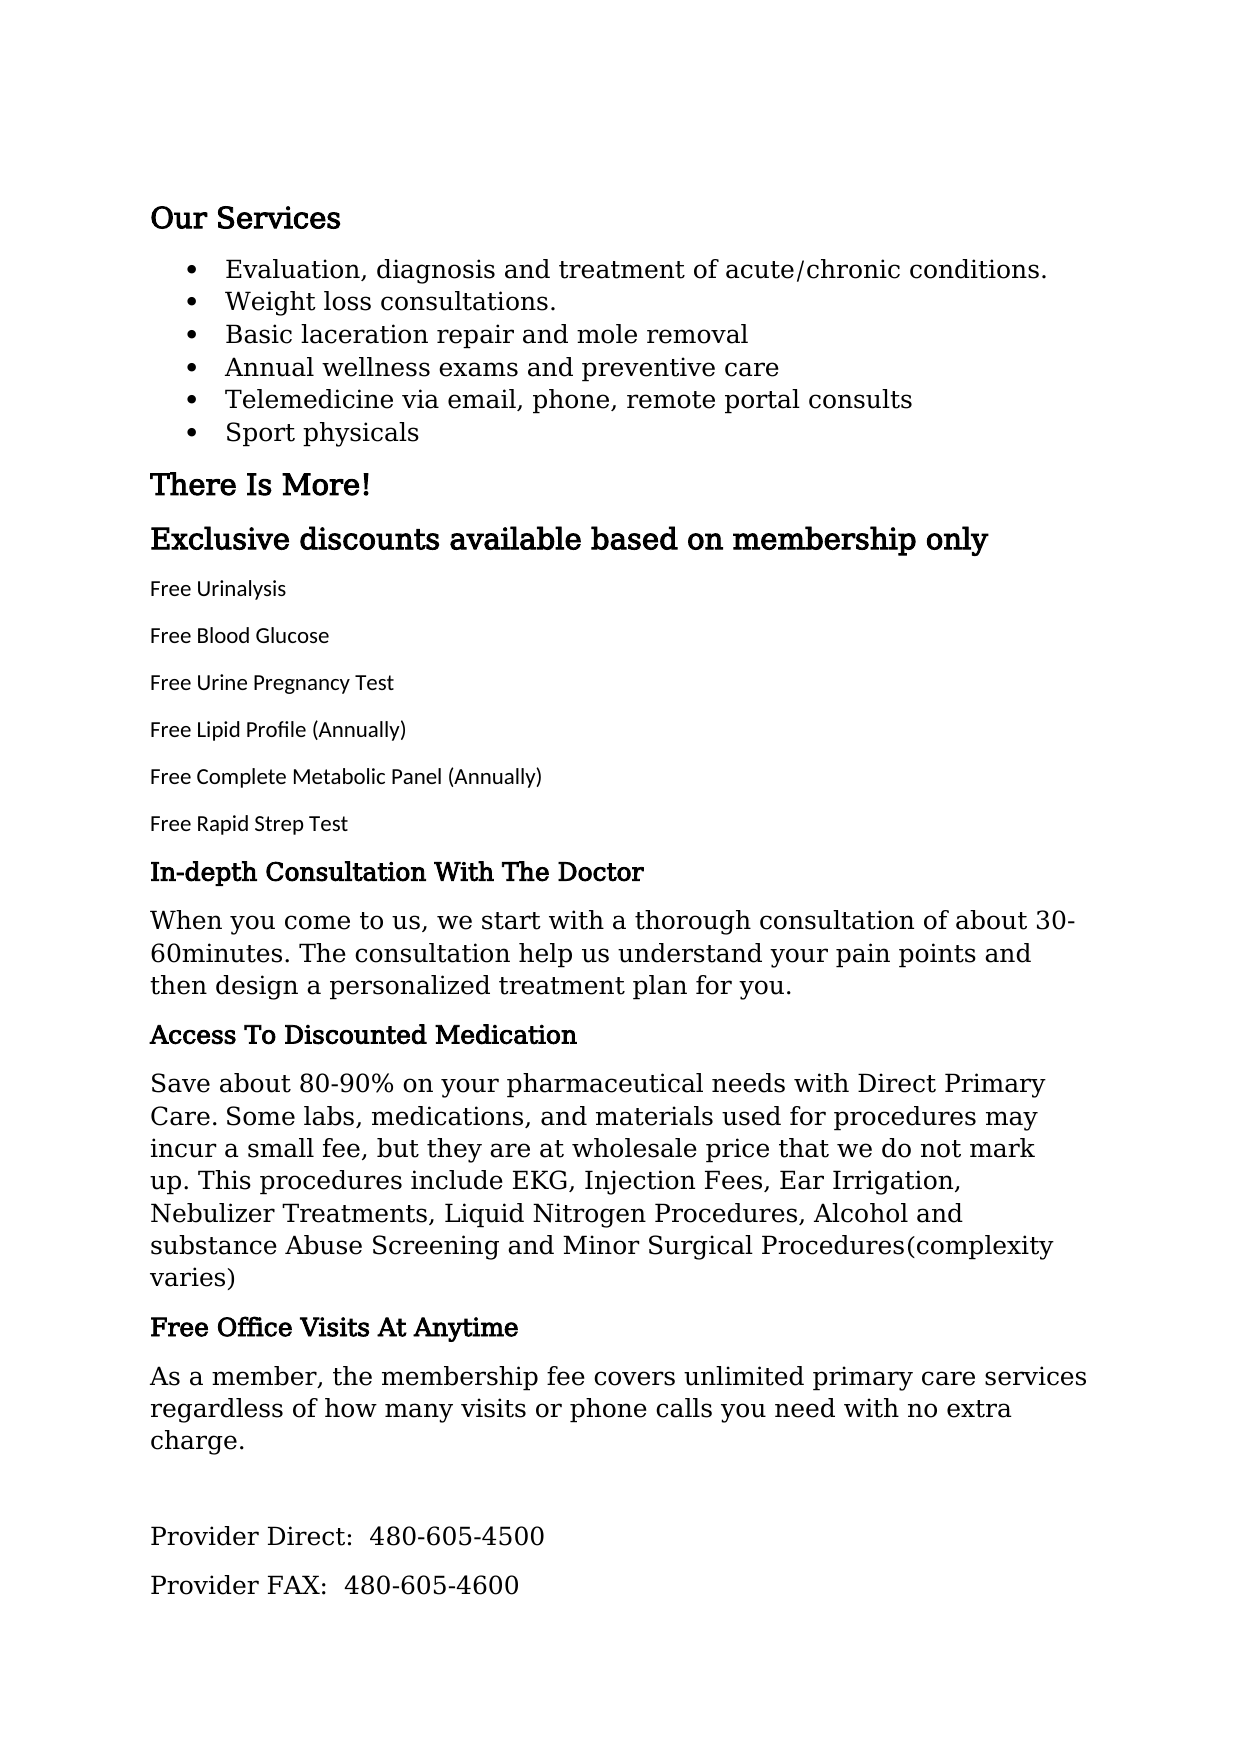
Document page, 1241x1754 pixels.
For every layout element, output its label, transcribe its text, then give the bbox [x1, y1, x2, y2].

text Access To Discounted Medication [150, 1019, 1090, 1049]
list Annual wellness exams and preventive care [187, 351, 1090, 381]
text Free Urinalysis [150, 574, 1090, 602]
text When you come to us, we start with a thorough consultation of about 30-60minutes. The consultation help us understand your pain points and then design a personalized treatment plan for you. [150, 905, 1090, 999]
text Free Office Visits At Anytime [150, 1311, 1090, 1341]
list Basic laceration repair and mole removal [187, 319, 1090, 349]
text Provider Direct: 480-605-4500 [150, 1521, 1090, 1551]
text Free Urine Pregnancy Test [150, 668, 1090, 696]
text Free Complete Metabolic Panel (Annually) [150, 762, 1090, 790]
text There Is More! [150, 466, 1090, 501]
list Weight loss consultations. [187, 286, 1090, 316]
text Free Blood Glucose [150, 621, 1090, 649]
text As a member, the membership fee covers unlimited primary care services regardless of how many visits or phone calls you need with no extra charge. [150, 1360, 1090, 1455]
text Save about 80-90% on your pharmaceutical needs with Direct Primary Care. Some labs, medications, and materials used for procedures may incur a small fee, but they are at wholesale price that we do not mark up. This procedures include EKG, Injection Fees, Ear Irrigation, Nebulizer Treatments, Liquid Nitrogen Procedures, Alcohol and substance Abuse Screening and Minor Surgical Procedures(complexity varies) [150, 1068, 1090, 1292]
list Evaluation, diagnosis and treatment of acute/chronic conditions. [187, 253, 1090, 284]
text Free Lipid Profile (Annually) [150, 715, 1090, 743]
text Free Rapid Strep Test [150, 809, 1090, 837]
text Provider FAX: 480-605-4600 [150, 1570, 1090, 1600]
text Our Services [150, 199, 1090, 234]
list Telemedicine via email, phone, remote portal consults [187, 384, 1090, 414]
list Sport physicals [187, 416, 1090, 447]
text Exclusive discounts available based on membership only [150, 520, 1090, 555]
text In-depth Consultation With The Doctor [150, 856, 1090, 886]
